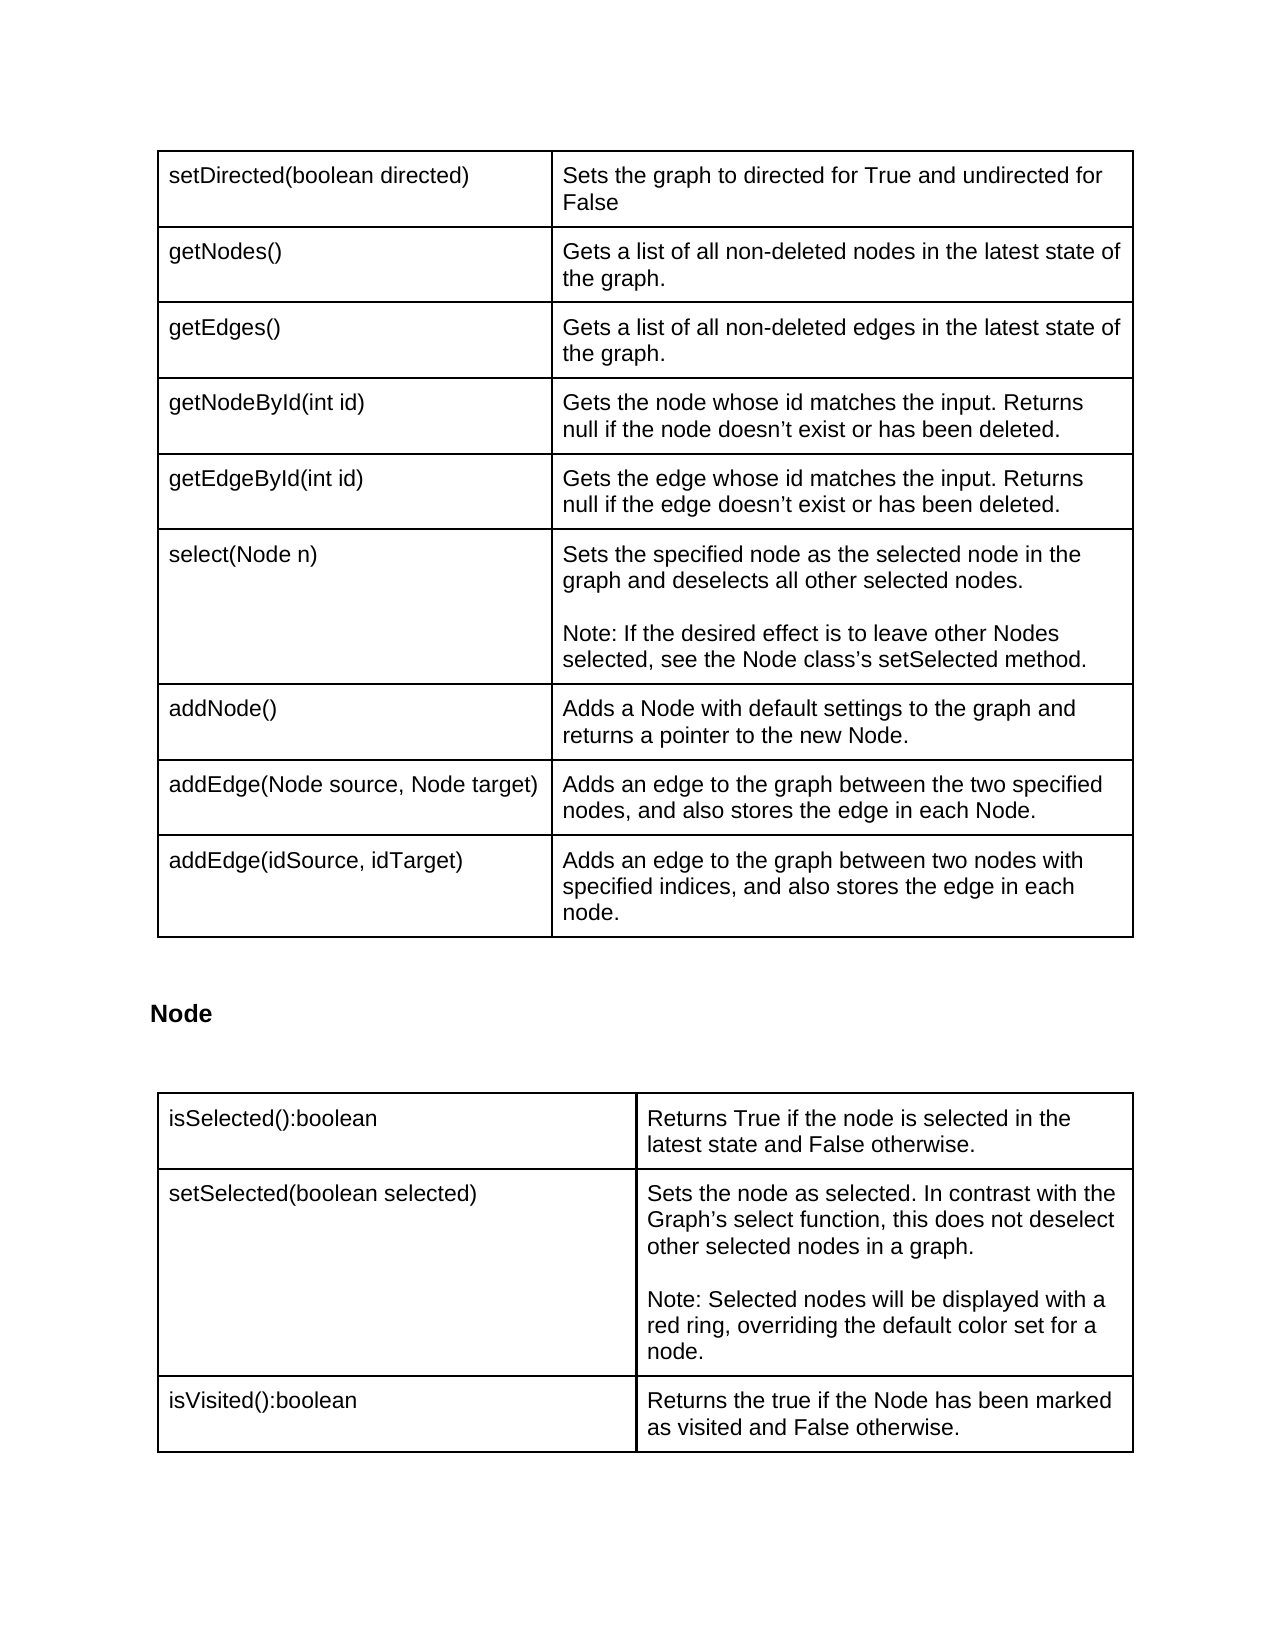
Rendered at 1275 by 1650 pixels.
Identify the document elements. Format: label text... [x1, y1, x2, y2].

table_cell Gets a list of all non-deleted edges in the latest state of the graph. [553, 303, 1132, 377]
text Node [150, 998, 1125, 1027]
table_cell Returns the true if the Node has been marked as visited and False otherwise. [638, 1377, 1132, 1451]
table_cell Gets a list of all non-deleted nodes in the latest state of the graph. [553, 228, 1132, 301]
table_cell addEdge(Node source, Node target) [159, 761, 551, 834]
table_cell getNodeById(int id) [159, 379, 551, 452]
table_cell getNodes() [159, 228, 551, 301]
table_cell Gets the node whose id matches the input. Returns null if the node doesn’t exist or has been deleted. [553, 379, 1132, 452]
table_cell Sets the node as selected. In contrast with the Graph’s select function, this does not deselect other selected nodes in a graph. Note: Selected nodes will be displayed with a red ring, overriding the default color set for a node. [638, 1170, 1132, 1375]
table_cell setDirected(boolean directed) [159, 152, 551, 226]
table_header isSelected():boolean [159, 1094, 635, 1168]
table_cell setSelected(boolean selected) [159, 1170, 635, 1375]
table_cell Sets the graph to directed for True and undirected for False [553, 152, 1132, 226]
table_cell Adds a Node with default settings to the graph and returns a pointer to the new Node. [553, 685, 1132, 758]
table_cell Adds an edge to the graph between the two specified nodes, and also stores the edge in each Node. [553, 761, 1132, 834]
table_cell addEdge(idSource, idTarget) [159, 836, 551, 936]
table_cell Sets the specified node as the selected node in the graph and deselects all other selected nodes. Note: If the desired effect is to leave other Nodes selected, see the Node class’s setSelected method. [553, 530, 1132, 683]
table_cell select(Node n) [159, 530, 551, 683]
table_cell getEdgeById(int id) [159, 455, 551, 528]
table_cell isVisited():boolean [159, 1377, 635, 1451]
table_cell addNode() [159, 685, 551, 758]
table_cell Gets the edge whose id matches the input. Returns null if the edge doesn’t exist or has been deleted. [553, 455, 1132, 528]
table_cell getEdges() [159, 303, 551, 377]
table_header Returns True if the node is selected in the latest state and False otherwise. [638, 1094, 1132, 1168]
table_cell Adds an edge to the graph between two nodes with specified indices, and also stores the edge in each node. [553, 836, 1132, 936]
